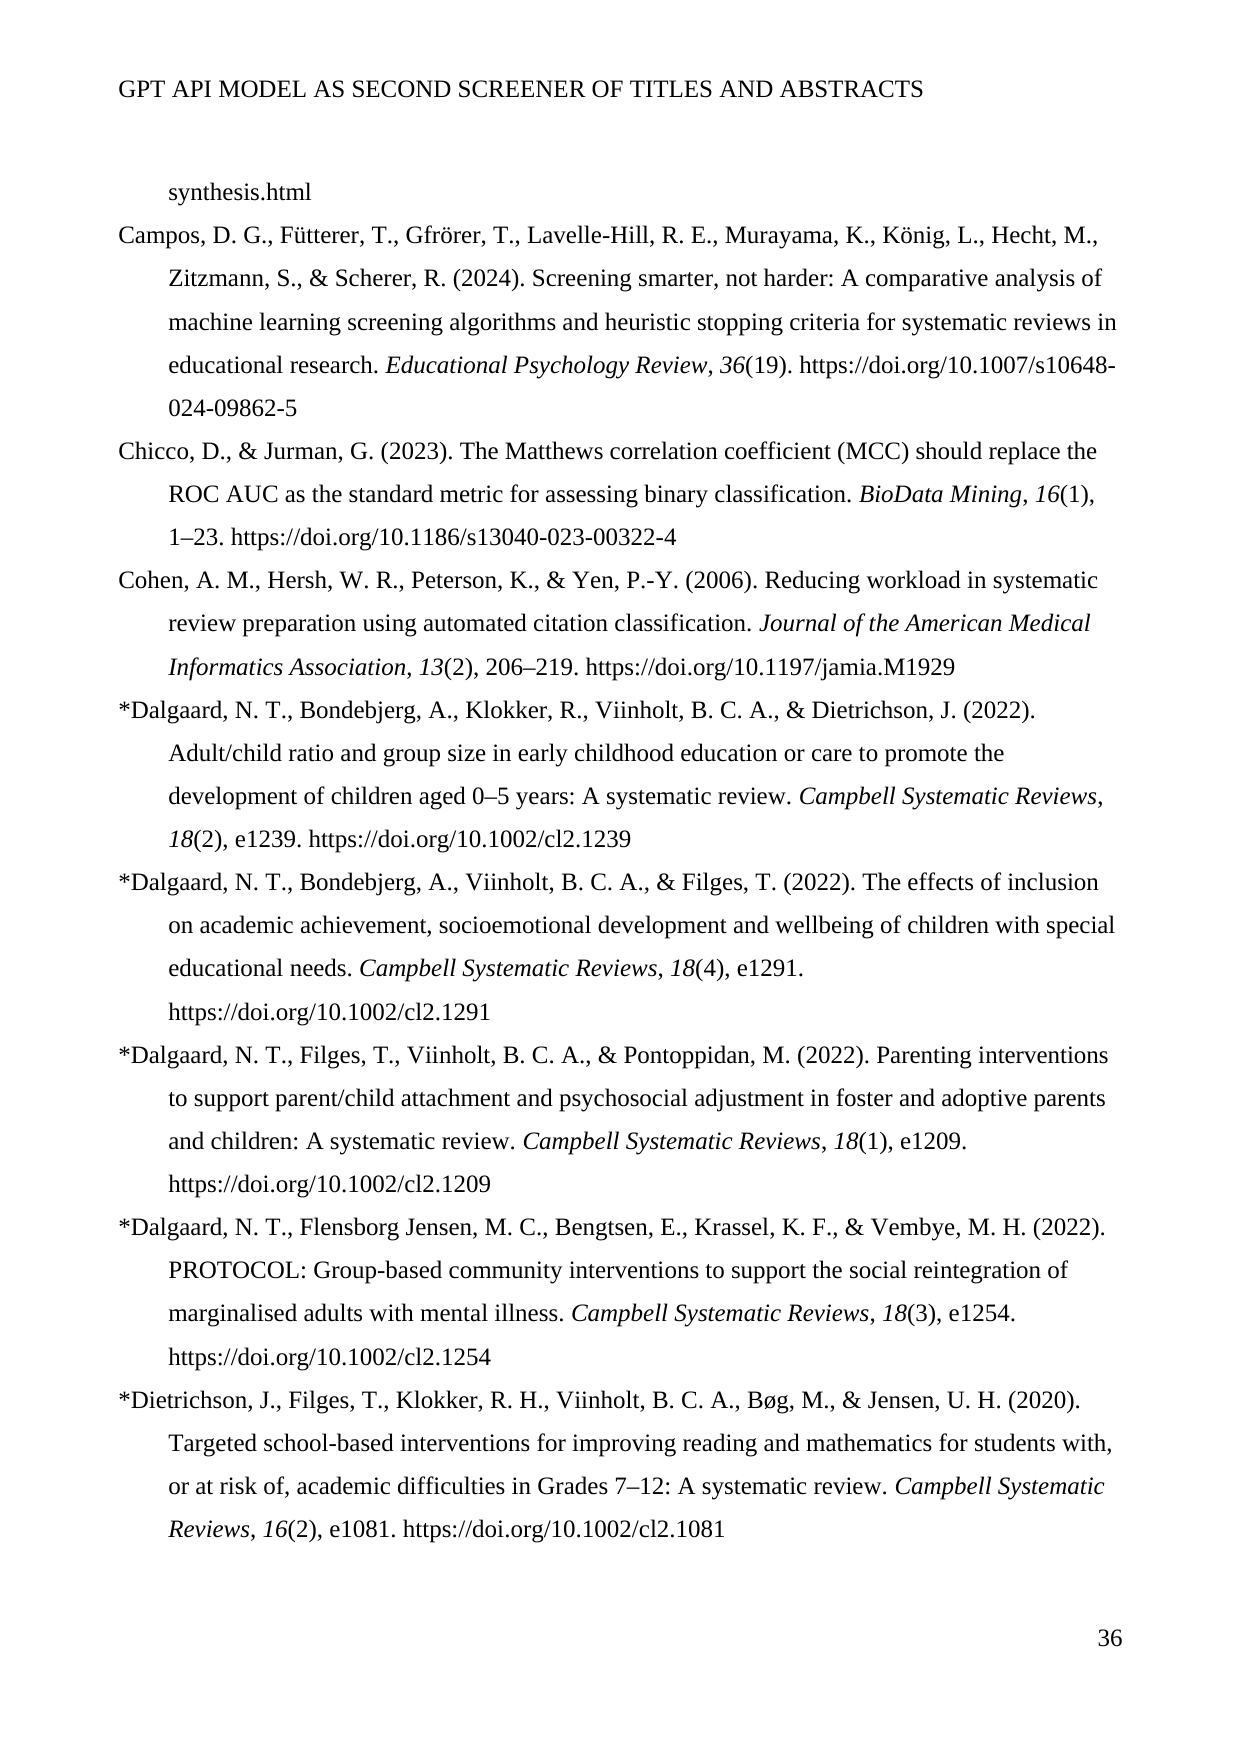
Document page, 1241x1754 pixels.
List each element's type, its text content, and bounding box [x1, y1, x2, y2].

text Cohen, A. M., Hersh, W. R., Peterson, K., & Yen, P.-Y. (2006). Reducing workload in systematic review preparation using automated citation classification. Journal of the American Medical Informatics Association, 13(2), 206–219. https://doi.org/10.1197/jamia.M1929 [118, 565, 1122, 680]
text *Dalgaard, N. T., Bondebjerg, A., Klokker, R., Viinholt, B. C. A., & Dietrichson, J. (2022). Adult/child ratio and group size in early childhood education or care to promote the development of children aged 0–5 years: A systematic review. Campbell Systematic Reviews, 18(2), e1239. https://doi.org/10.1002/cl2.1239 [118, 695, 1122, 853]
text Chicco, D., & Jurman, G. (2023). The Matthews correlation coefficient (MCC) should replace the ROC AUC as the standard metric for assessing binary classification. BioData Mining, 16(1), 1–23. https://doi.org/10.1186/s13040-023-00322-4 [118, 436, 1122, 551]
text *Dietrichson, J., Filges, T., Klokker, R. H., Viinholt, B. C. A., Bøg, M., & Jensen, U. H. (2020). Targeted school-based interventions for improving reading and mathematics for students with, or at risk of, academic difficulties in Grades 7–12: A systematic review. Campbell Systematic Reviews, 16(2), e1081. https://doi.org/10.1002/cl2.1081 [118, 1385, 1122, 1543]
text *Dalgaard, N. T., Flensborg Jensen, M. C., Bengtsen, E., Krassel, K. F., & Vembye, M. H. (2022). PROTOCOL: Group‐based community interventions to support the social reintegration of marginalised adults with mental illness. Campbell Systematic Reviews, 18(3), e1254. https://doi.org/10.1002/cl2.1254 [118, 1212, 1122, 1370]
text *Dalgaard, N. T., Filges, T., Viinholt, B. C. A., & Pontoppidan, M. (2022). Parenting interventions to support parent/child attachment and psychosocial adjustment in foster and adoptive parents and children: A systematic review. Campbell Systematic Reviews, 18(1), e1209. https://doi.org/10.1002/cl2.1209 [118, 1040, 1122, 1198]
text *Dalgaard, N. T., Bondebjerg, A., Viinholt, B. C. A., & Filges, T. (2022). The effects of inclusion on academic achievement, socioemotional development and wellbeing of children with special educational needs. Campbell Systematic Reviews, 18(4), e1291. https://doi.org/10.1002/cl2.1291 [118, 867, 1122, 1025]
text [118, 177, 1122, 206]
text Campos, D. G., Fütterer, T., Gfrörer, T., Lavelle-Hill, R. E., Murayama, K., König, L., Hecht, M., Zitzmann, S., & Scherer, R. (2024). Screening smarter, not harder: A comparative analysis of machine learning screening algorithms and heuristic stopping criteria for systematic reviews in educational research. Educational Psychology Review, 36(19). https://doi.org/10.1007/s10648-024-09862-5 [118, 220, 1122, 422]
